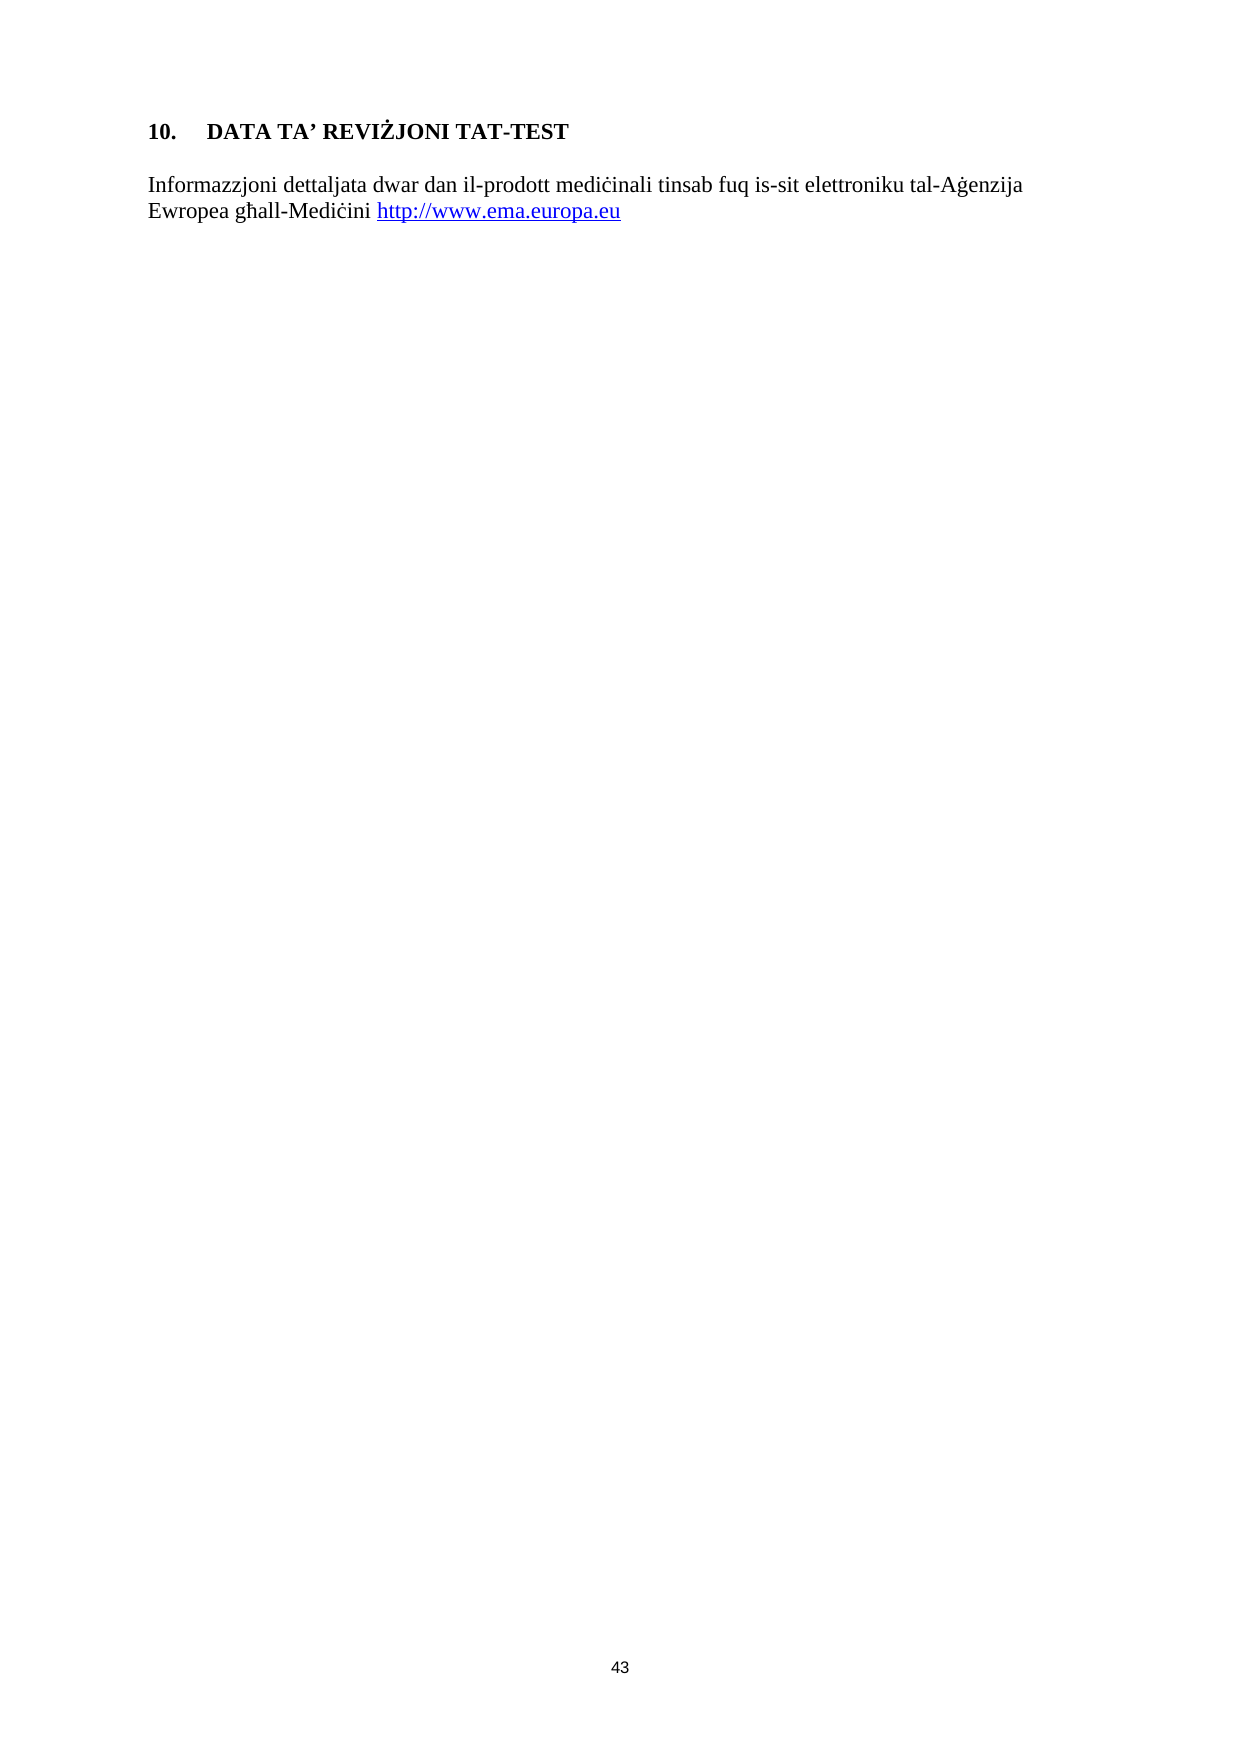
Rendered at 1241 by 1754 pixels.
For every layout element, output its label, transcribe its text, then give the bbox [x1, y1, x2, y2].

subtitle 10. DATA TA’ REVIŻJONI TAT-TEST [148, 118, 1093, 144]
text Informazzjoni dettaljata dwar dan il-prodott mediċinali tinsab fuq is-sit elettroniku tal-Aġenzija Ewropea għall-Mediċini http://www.ema.europa.eu [148, 171, 1093, 223]
